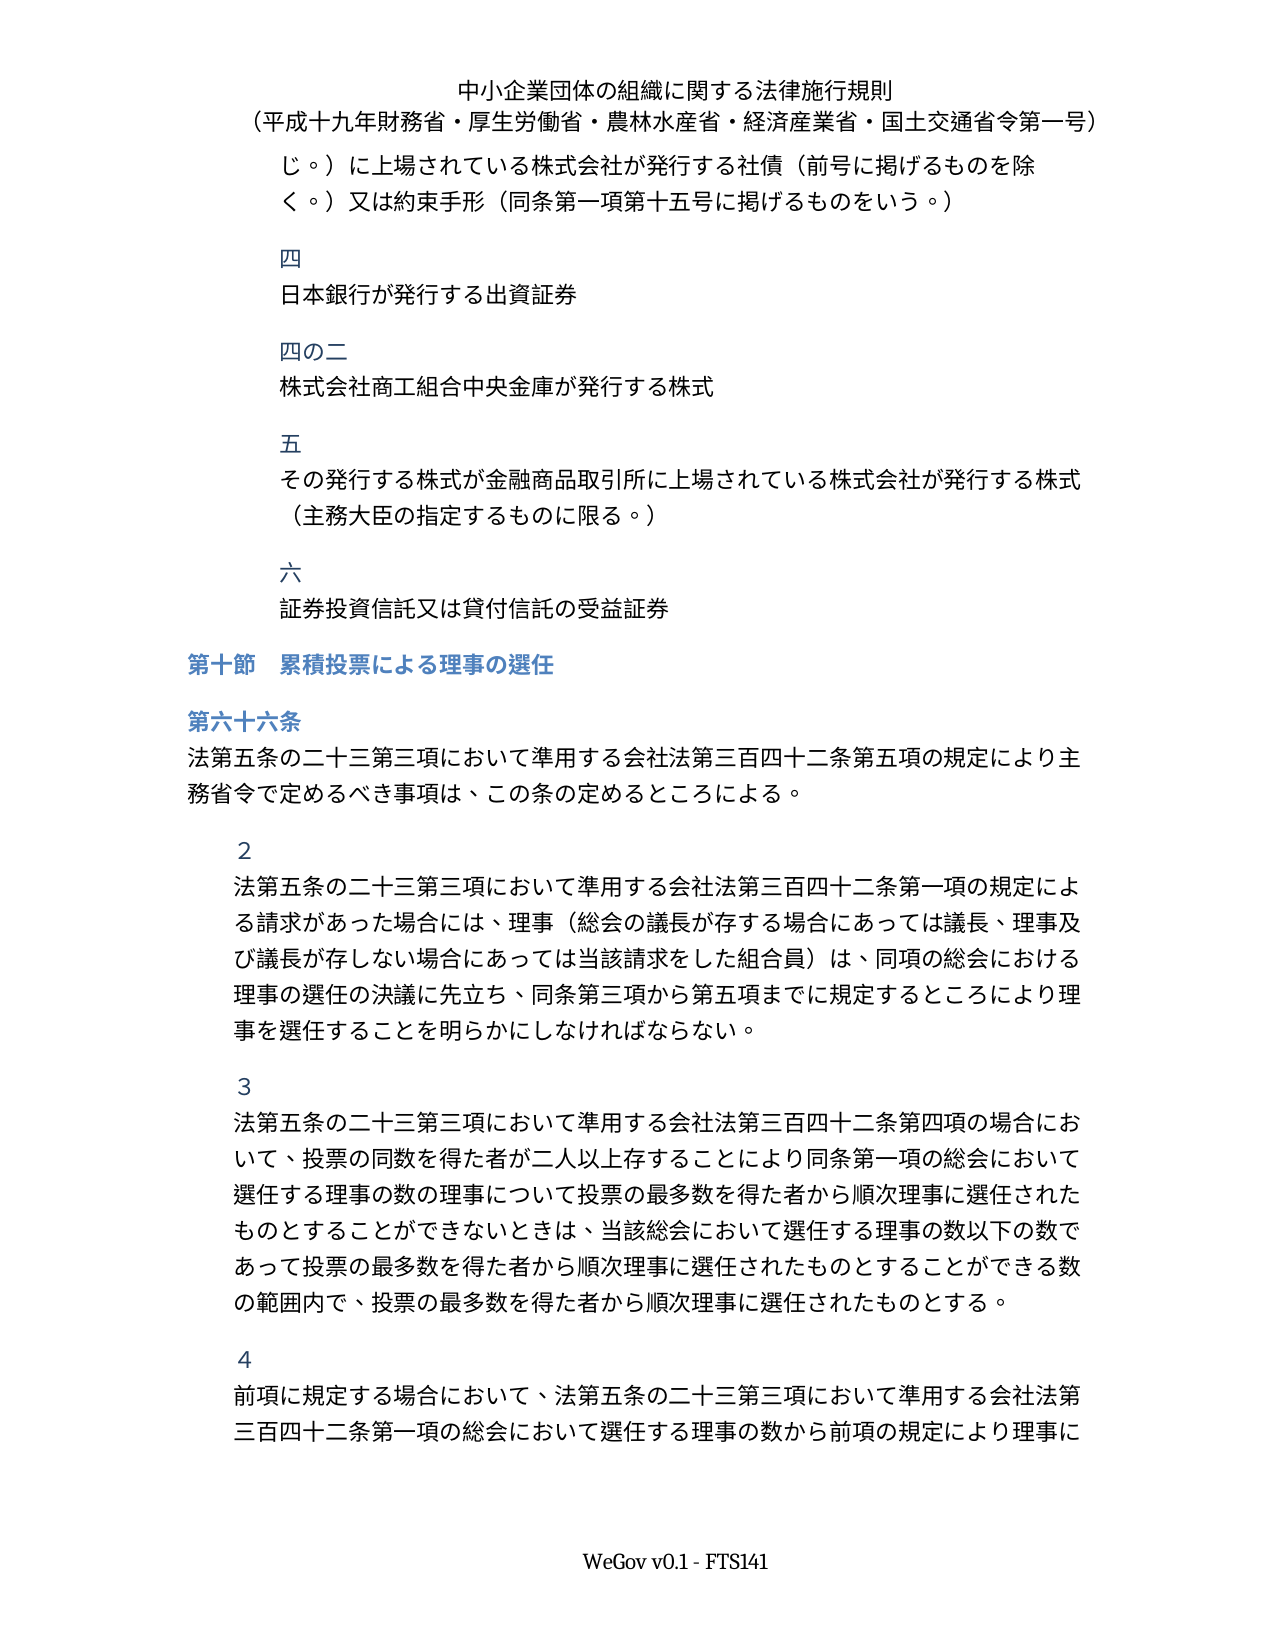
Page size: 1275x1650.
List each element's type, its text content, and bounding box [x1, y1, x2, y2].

text 法第五条の二十三第三項において準用する会社法第三百四十二条第一項の規定による請求があった場合には、理事（総会の議長が存する場合にあっては議長、理事及び議長が存しない場合にあっては当該請求をした組合員）は、同項の総会における理事の選任の決議に先立ち、同条第三項から第五項までに規定するところにより理事を選任することを明らかにしなければならない。 [233, 871, 1087, 1046]
text その発行する株式が金融商品取引所（金融商品取引法（昭和二十三年法律第二十五号）第二条第十六項に規定する金融商品取引所をいう。第五号において同じ。）に上場されている株式会社が発行する社債（前号に掲げるものを除く。）又は約束手形（同条第一項第十五号に掲げるものをいう。） [279, 150, 1087, 217]
text 株式会社商工組合中央金庫が発行する株式 [279, 371, 1087, 403]
subtitle 四の二 [279, 335, 1087, 367]
subtitle ４ [233, 1344, 1087, 1375]
subtitle 第十節 累積投票による理事の選任 [187, 649, 1087, 681]
subtitle 四 [279, 243, 1087, 274]
subtitle 第六十六条 [187, 706, 1087, 737]
subtitle ３ [233, 1071, 1087, 1103]
text その発行する株式が金融商品取引所に上場されている株式会社が発行する株式（主務大臣の指定するものに限る。） [279, 464, 1087, 531]
subtitle 五 [279, 428, 1087, 459]
subtitle ２ [233, 835, 1087, 866]
text 前項に規定する場合において、法第五条の二十三第三項において準用する会社法第三百四十二条第一項の総会において選任する理事の数から前項の規定により理事に選任されたものとされた者の数を減じて得た数の理事は、同条第三項及び第四項に規定するところによらないで、総会の決議により選任する。 [233, 1380, 1087, 1447]
subtitle 六 [279, 557, 1087, 588]
text 日本銀行が発行する出資証券 [279, 279, 1087, 310]
text 法第五条の二十三第三項において準用する会社法第三百四十二条第五項の規定により主務省令で定めるべき事項は、この条の定めるところによる。 [187, 742, 1087, 809]
text 証券投資信託又は貸付信託の受益証券 [279, 593, 1087, 624]
